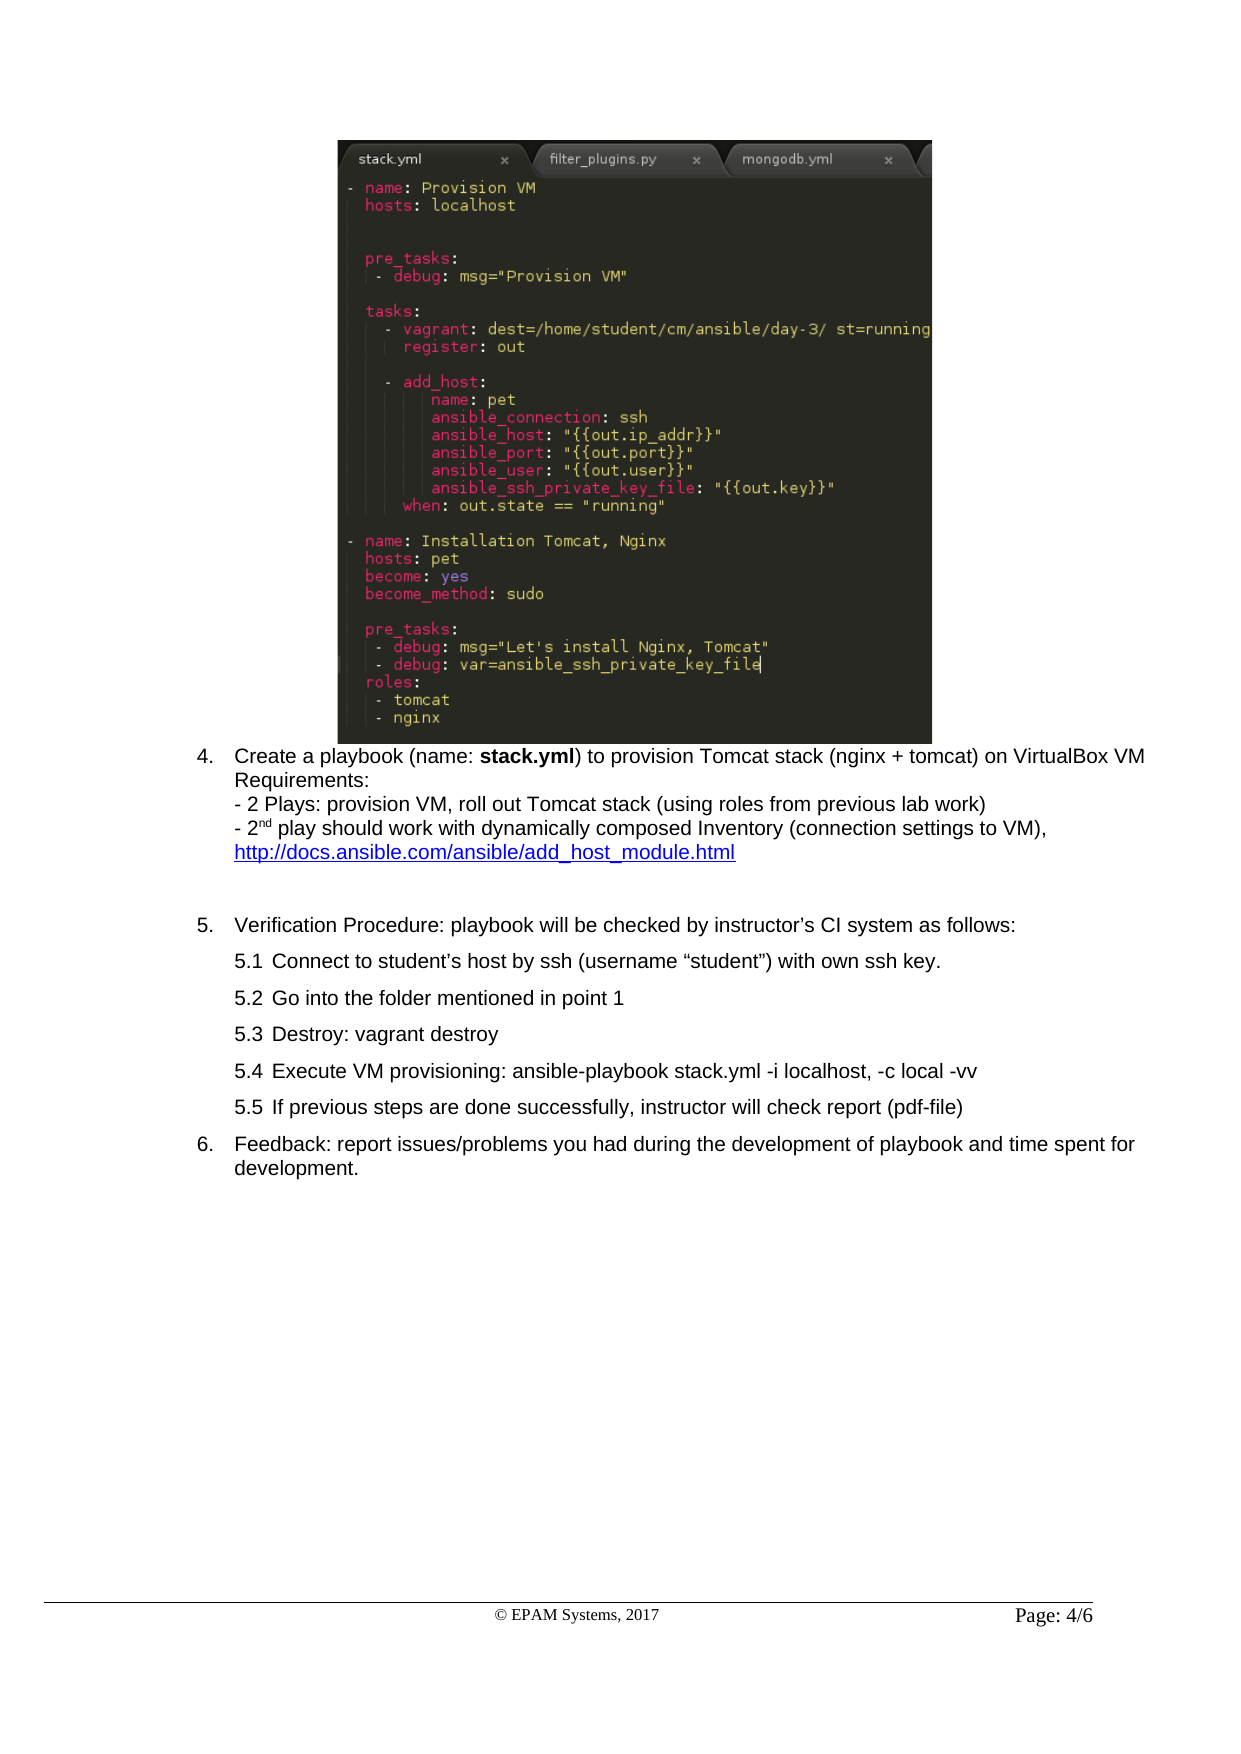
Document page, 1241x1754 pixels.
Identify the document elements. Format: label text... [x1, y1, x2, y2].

list Destroy: vagrant destroy [234, 1022, 1152, 1046]
list Connect to student’s host by ssh (username “student”) with own ssh key. [234, 949, 1152, 973]
list Go into the folder mentioned in point 1 [234, 986, 1152, 1009]
list Verification Procedure: playbook will be checked by instructor’s CI system as follows: [197, 913, 1152, 937]
picture [337, 140, 933, 744]
list Feedback: report issues/problems you had during the development of playbook and time spent for development. [197, 1131, 1152, 1179]
list Execute VM provisioning: ansible-playbook stack.yml -i localhost, -c local -vv [234, 1058, 1152, 1082]
list If previous steps are done successfully, instructor will check report (pdf-file) [234, 1095, 1152, 1119]
